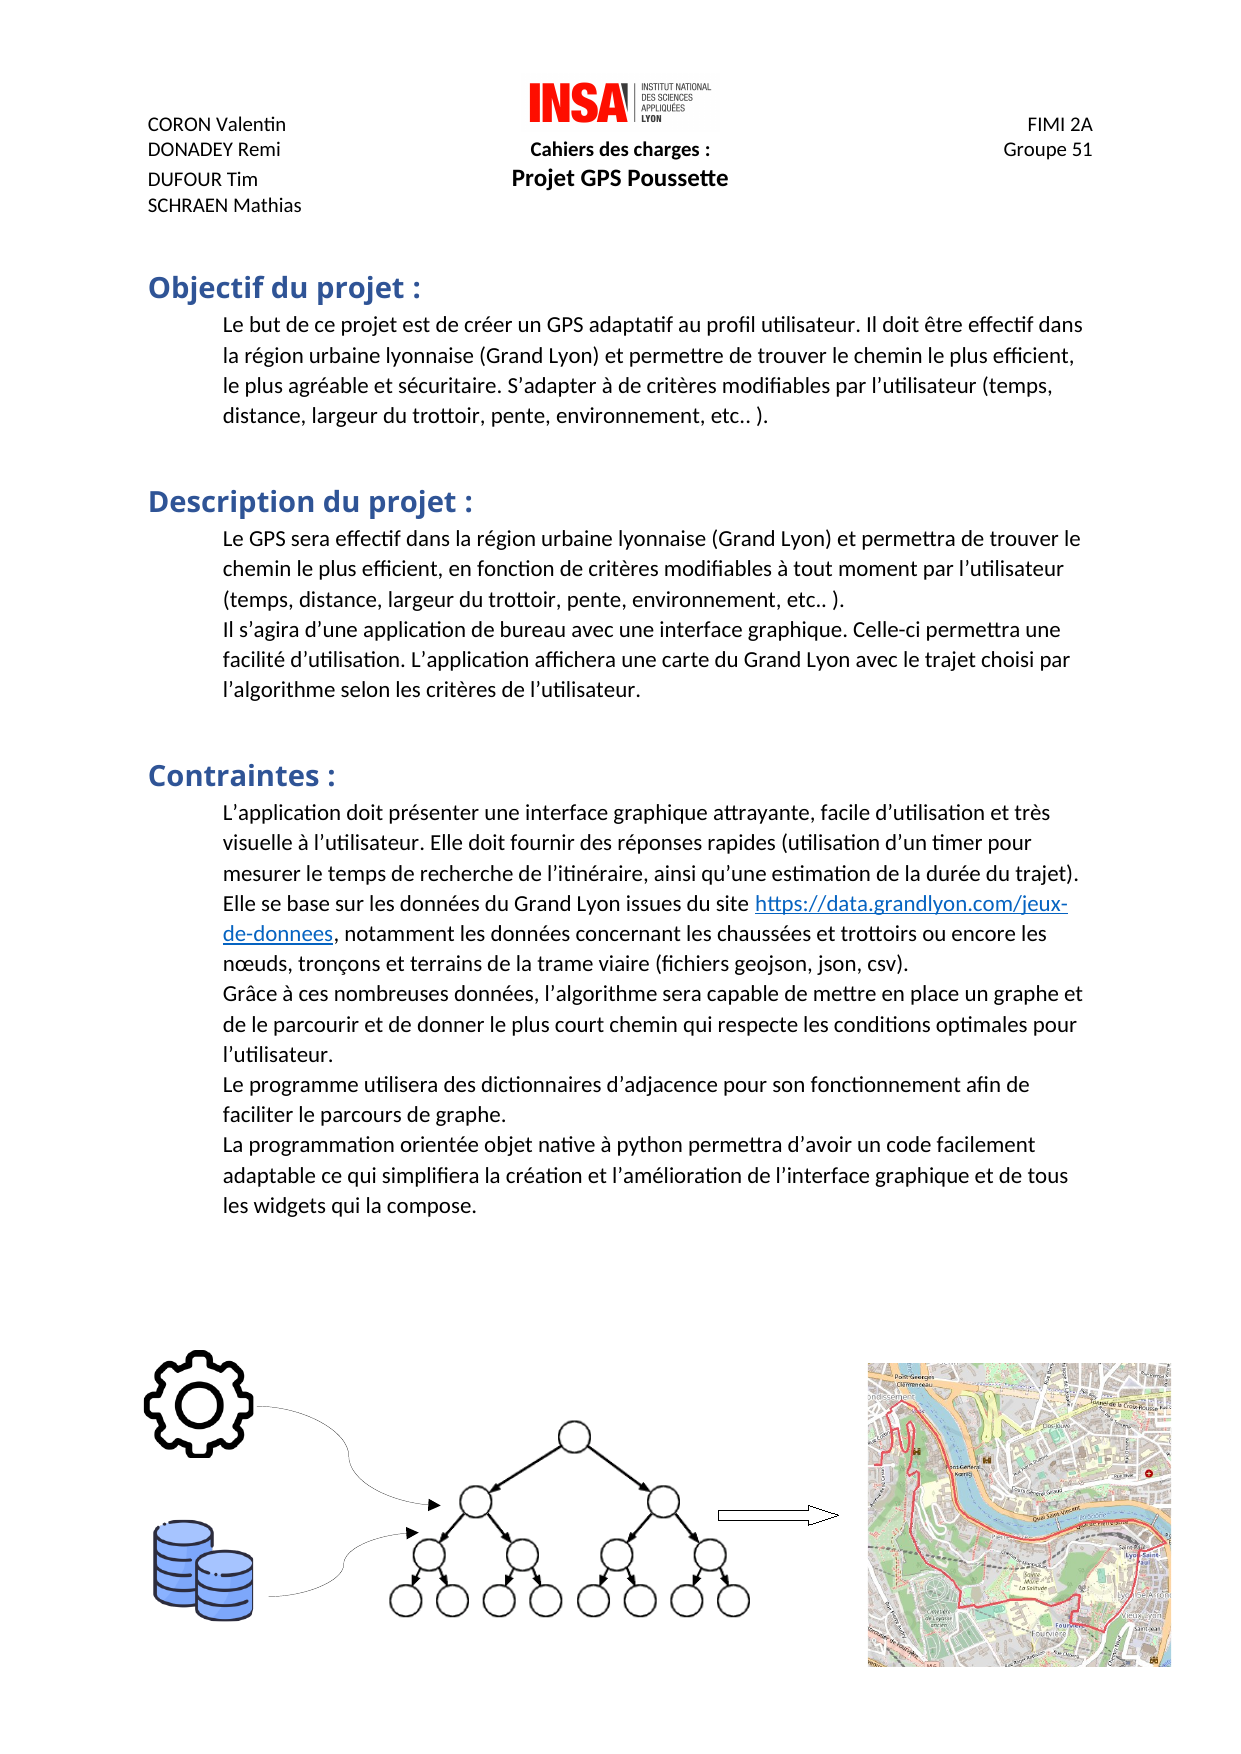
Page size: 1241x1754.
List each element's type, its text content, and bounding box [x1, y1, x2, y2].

picture [381, 1411, 765, 1627]
list Le GPS sera effectif dans la région urbaine lyonnaise (Grand Lyon) et permettra de trouver le chemin le plus efficient, en fonction de critères modifiables à tout moment par l’utilisateur (temps, distance, largeur du trottoir, pente, environnement, etc.. ). [223, 524, 1092, 613]
list Il s’agira d’une application de bureau avec une interface graphique. Celle-ci permettra une facilité d’utilisation. L’application affichera une carte du Grand Lyon avec le trajet choisi par l’algorithme selon les critères de l’utilisateur. [223, 615, 1092, 703]
subtitle Description du projet : [148, 481, 1092, 521]
picture [867, 1363, 1171, 1667]
subtitle Contraintes : [148, 756, 1092, 795]
list Grâce à ces nombreuses données, l’algorithme sera capable de mettre en place un graphe et de le parcourir et de donner le plus court chemin qui respecte les conditions optimales pour l’utilisateur. [223, 979, 1092, 1068]
list La programmation orientée objet native à python permettra d’avoir un code facilement adaptable ce qui simplifiera la création et l’amélioration de l’interface graphique et de tous les widgets qui la compose. [223, 1131, 1092, 1219]
list L’application doit présenter une interface graphique attrayante, facile d’utilisation et très visuelle à l’utilisateur. Elle doit fournir des réponses rapides (utilisation d’un timer pour mesurer le temps de recherche de l’itinéraire, ainsi qu’une estimation de la durée du trajet). Elle se base sur les données du Grand Lyon issues du site https://data.grandlyon.com/jeux-de-donnees, notamment les données concernant les chaussées et trottoirs ou encore les nœuds, tronçons et terrains de la trame viaire (fichiers geojson, json, csv). [223, 798, 1092, 977]
picture [143, 1350, 253, 1457]
picture [520, 73, 721, 132]
list Le programme utilisera des dictionnaires d’adjacence pour son fonctionnement afin de faciliter le parcours de graphe. [223, 1070, 1092, 1128]
subtitle Objectif du projet : [148, 268, 1092, 307]
picture [153, 1519, 253, 1620]
list Le but de ce projet est de créer un GPS adaptatif au profil utilisateur. Il doit être effectif dans la région urbaine lyonnaise (Grand Lyon) et permettre de trouver le chemin le plus efficient, le plus agréable et sécuritaire. S’adapter à de critères modifiables par l’utilisateur (temps, distance, largeur du trottoir, pente, environnement, etc.. ). [223, 311, 1092, 429]
